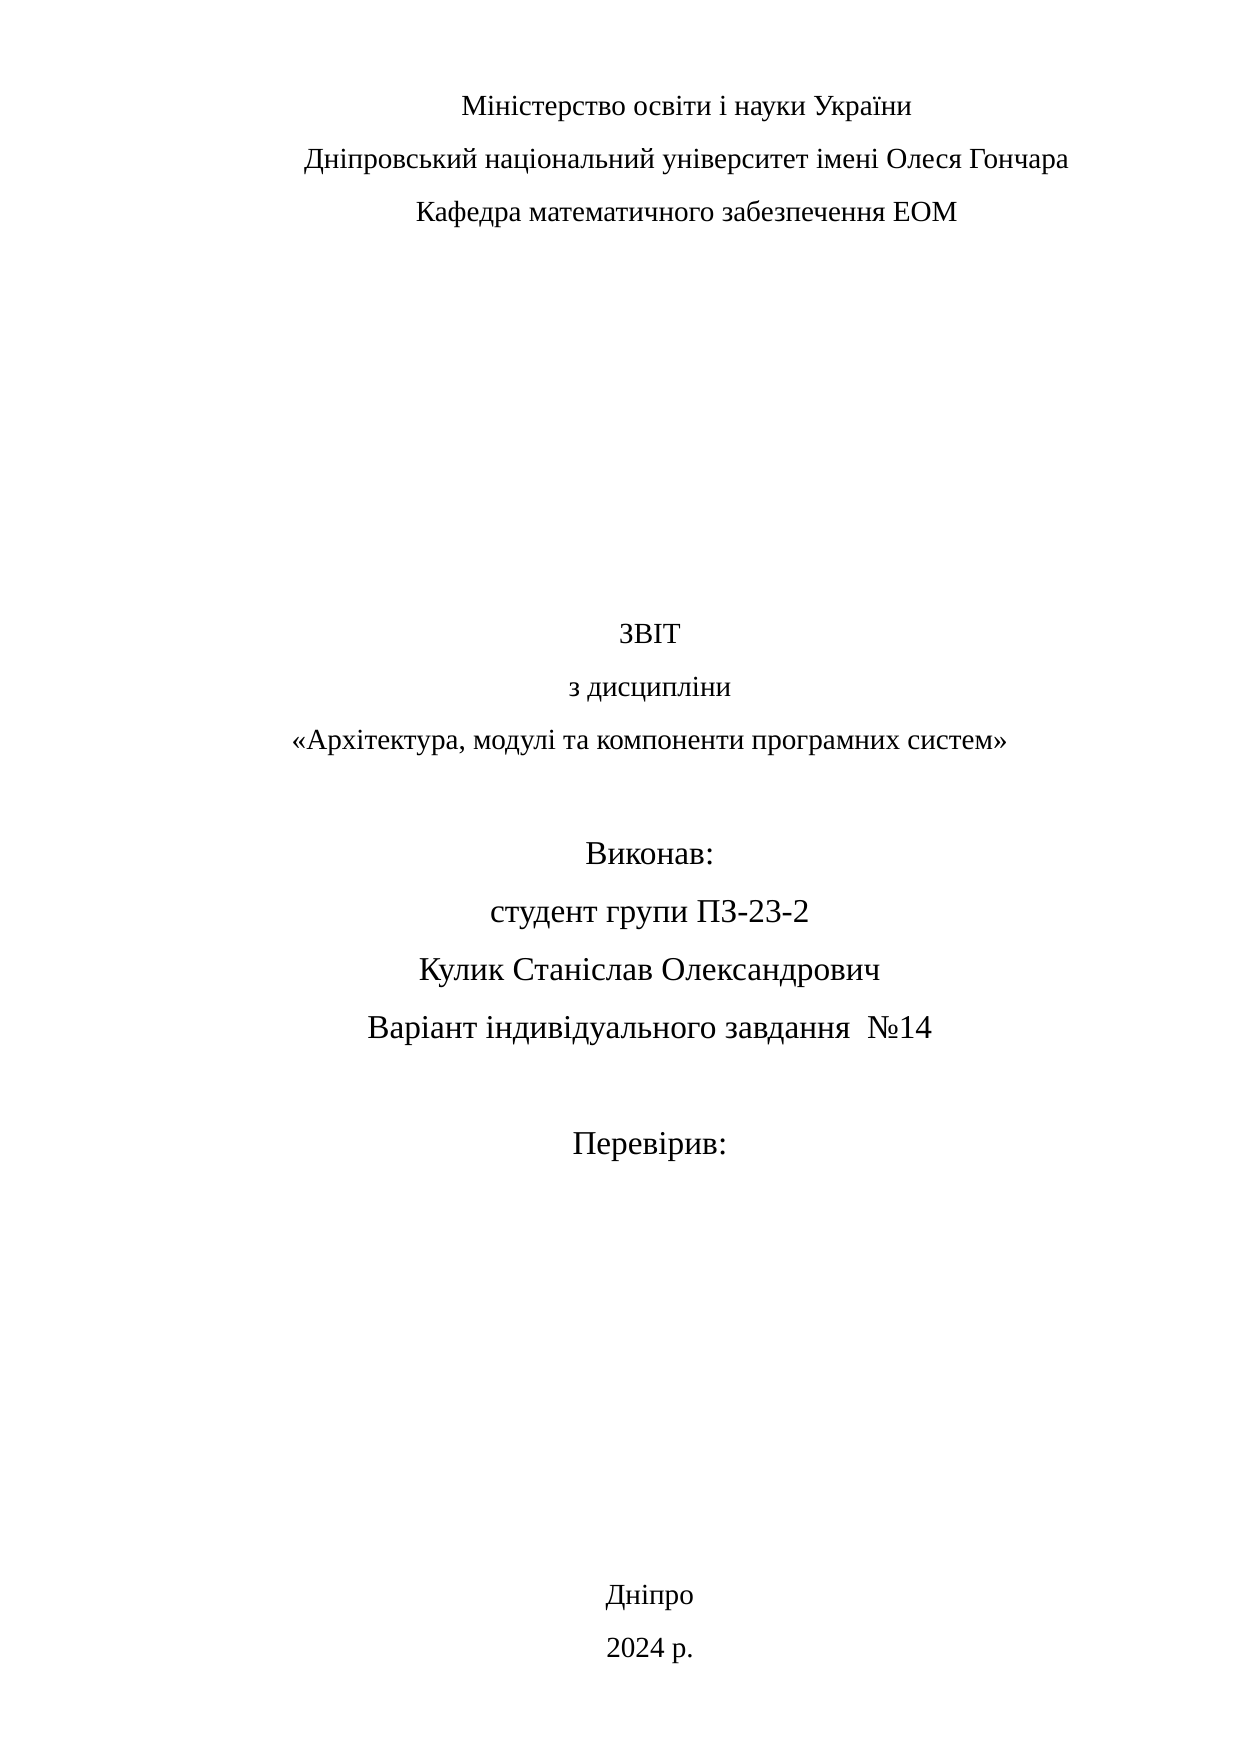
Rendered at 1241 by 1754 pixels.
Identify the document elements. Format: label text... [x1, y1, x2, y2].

text Кафедра математичного забезпечення ЕОМ [148, 194, 1152, 228]
text ЗВІТ [148, 617, 1152, 650]
text 2024 р. [148, 1630, 1152, 1663]
text «Архітектура, модулі та компоненти програмних систем» [148, 722, 1152, 756]
text Дніпро [148, 1577, 1152, 1611]
text студент групи ПЗ-23-2 [148, 891, 1152, 929]
text з дисципліни [148, 669, 1152, 703]
text Міністерство освіти і науки України [148, 88, 1152, 122]
text Варіант індивідуального завдання №14 [148, 1007, 1152, 1046]
text Дніпровський національний університет імені Олеся Гончара [148, 141, 1152, 175]
text Кулик Станіслав Олександрович [148, 949, 1152, 987]
text Виконав: [148, 833, 1152, 871]
text Перевірив: [148, 1123, 1152, 1162]
